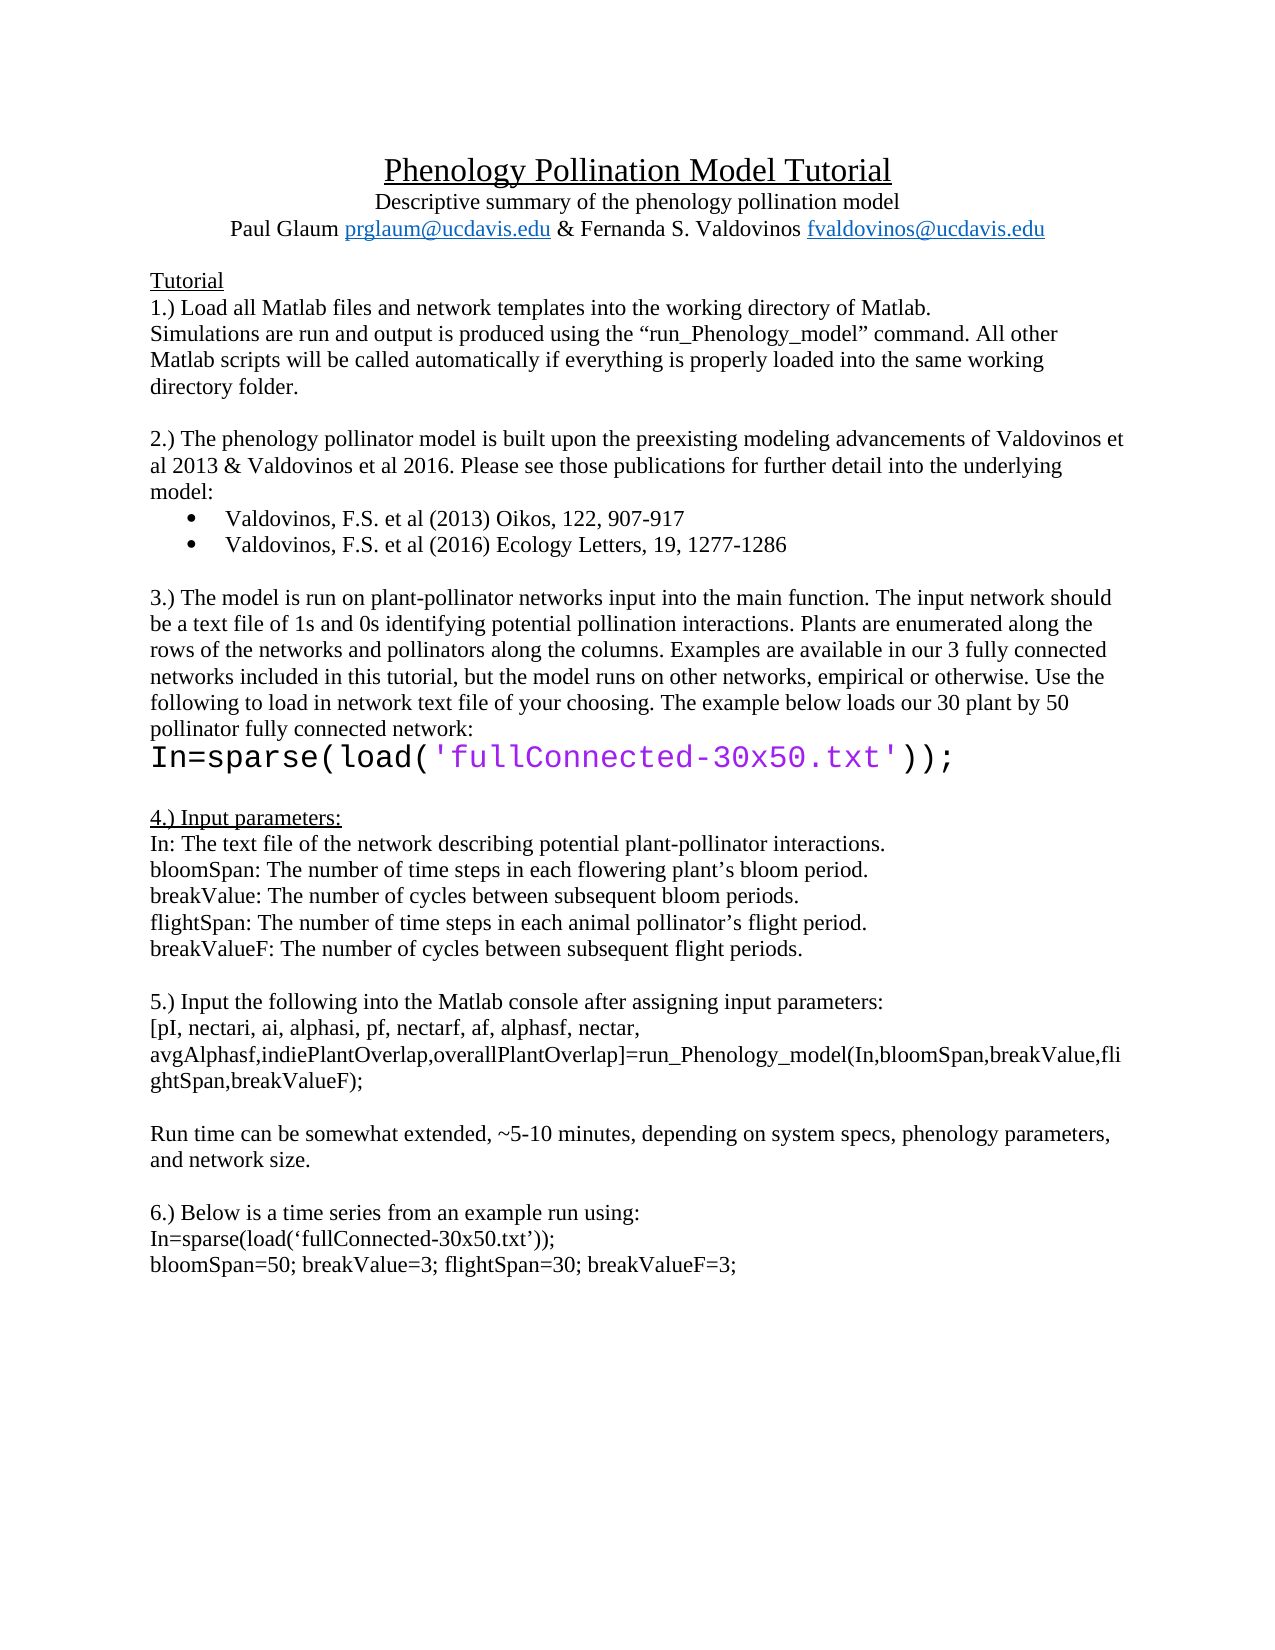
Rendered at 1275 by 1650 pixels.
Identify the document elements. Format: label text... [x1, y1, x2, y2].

text bloomSpan: The number of time steps in each flowering plant’s bloom period. [150, 856, 1125, 883]
text 5.) Input the following into the Matlab console after assigning input parameters: [150, 988, 1125, 1014]
text Simulations are run and output is produced using the “run_Phenology_model” command. All other Matlab scripts will be called automatically if everything is properly loaded into the same working directory folder. [150, 320, 1125, 399]
list Valdovinos, F.S. et al (2016) Ecology Letters, 19, 1277-1286 [187, 531, 1125, 557]
text breakValueF: The number of cycles between subsequent flight periods. [150, 935, 1125, 962]
text Paul Glaum prglaum@ucdavis.edu & Fernanda S. Valdovinos fvaldovinos@ucdavis.edu [150, 215, 1125, 241]
text bloomSpan=50; breakValue=3; flightSpan=30; breakValueF=3; [150, 1252, 1125, 1278]
text 2.) The phenology pollinator model is built upon the preexisting modeling advancements of Valdovinos et al 2013 & Valdovinos et al 2016. Please see those publications for further detail into the underlying model: [150, 426, 1125, 504]
text Run time can be somewhat extended, ~5-10 minutes, depending on system specs, phenology parameters, and network size. [150, 1120, 1125, 1172]
text In: The text file of the network describing potential plant-pollinator interactions. [150, 830, 1125, 856]
text In=sparse(load('fullConnected-30x50.txt')); [150, 742, 1125, 777]
text 1.) Load all Matlab files and network templates into the working directory of Matlab. [150, 294, 1125, 320]
text flightSpan: The number of time steps in each animal pollinator’s flight period. [150, 909, 1125, 935]
text breakValue: The number of cycles between subsequent bloom periods. [150, 883, 1125, 909]
text In=sparse(load(‘fullConnected-30x50.txt’)); [150, 1225, 1125, 1252]
text Phenology Pollination Model Tutorial [150, 150, 1125, 188]
text [pI, nectari, ai, alphasi, pf, nectarf, af, alphasf, nectar, avgAlphasf,indiePlantOverlap,overallPlantOverlap]=run_Phenology_model(In,bloomSpan,breakValue,flightSpan,breakValueF); [150, 1014, 1125, 1093]
text 4.) Input parameters: [150, 803, 1125, 830]
text 6.) Below is a time series from an example run using: [150, 1199, 1125, 1225]
text Tutorial [150, 267, 1125, 294]
text 3.) The model is run on plant-pollinator networks input into the main function. The input network should be a text file of 1s and 0s identifying potential pollination interactions. Plants are enumerated along the rows of the networks and pollinators along the columns. Examples are available in our 3 fully connected networks included in this tutorial, but the model runs on other networks, empirical or otherwise. Use the following to load in network text file of your choosing. The example below loads our 30 plant by 50 pollinator fully connected network: [150, 584, 1125, 742]
text Descriptive summary of the phenology pollination model [150, 188, 1125, 215]
list Valdovinos, F.S. et al (2013) Oikos, 122, 907-917 [187, 504, 1125, 531]
